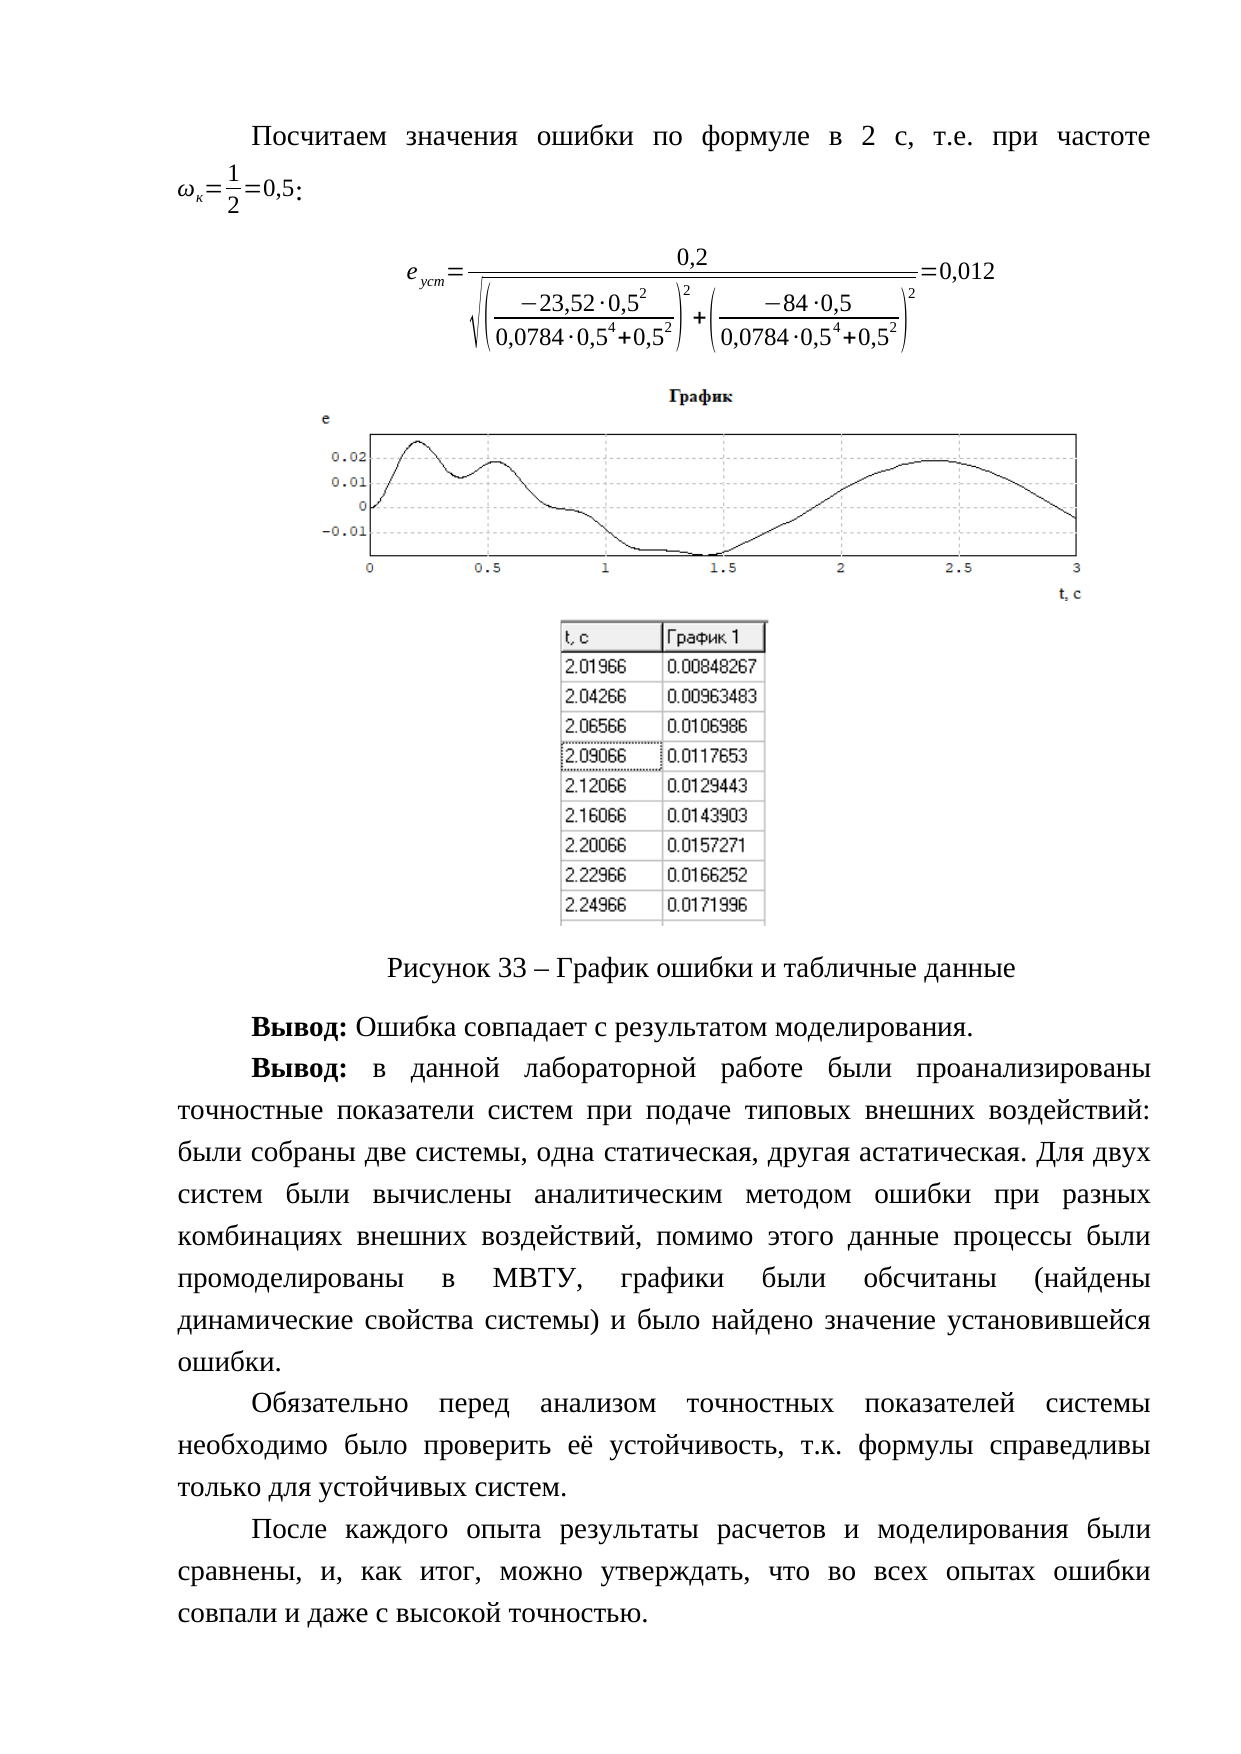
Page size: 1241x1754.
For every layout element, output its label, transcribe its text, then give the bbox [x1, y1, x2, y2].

text После каждого опыта результаты расчетов и моделирования были сравнены, и, как итог, можно утверждать, что во всех опытах ошибки совпали и даже с высокой точностью. [177, 1511, 1152, 1628]
text Обязательно перед анализом точностных показателей системы необходимо было проверить её устойчивость, т.к. формулы справедливы только для устойчивых систем. [177, 1386, 1152, 1503]
text Рисунок 33 – График ошибки и табличные данные [177, 950, 1152, 984]
text Вывод: в данной лабораторной работе были проанализированы точностные показатели систем при подаче типовых внешних воздействий: были собраны две системы, одна статическая, другая астатическая. Для двух систем были вычислены аналитическим методом ошибки при разных комбинациях внешних воздействий, помимо этого данные процессы были промоделированы в МВТУ, графики были обсчитаны (найдены динамические свойства системы) и было найдено значение установившейся ошибки. [177, 1051, 1152, 1377]
text Посчитаем значения ошибки по формуле в 2 с, т.е. при частоте : [177, 118, 1152, 219]
picture [560, 617, 769, 926]
text Вывод: Ошибка совпадает с результатом моделирования. [177, 1009, 1152, 1042]
picture [316, 379, 1087, 609]
